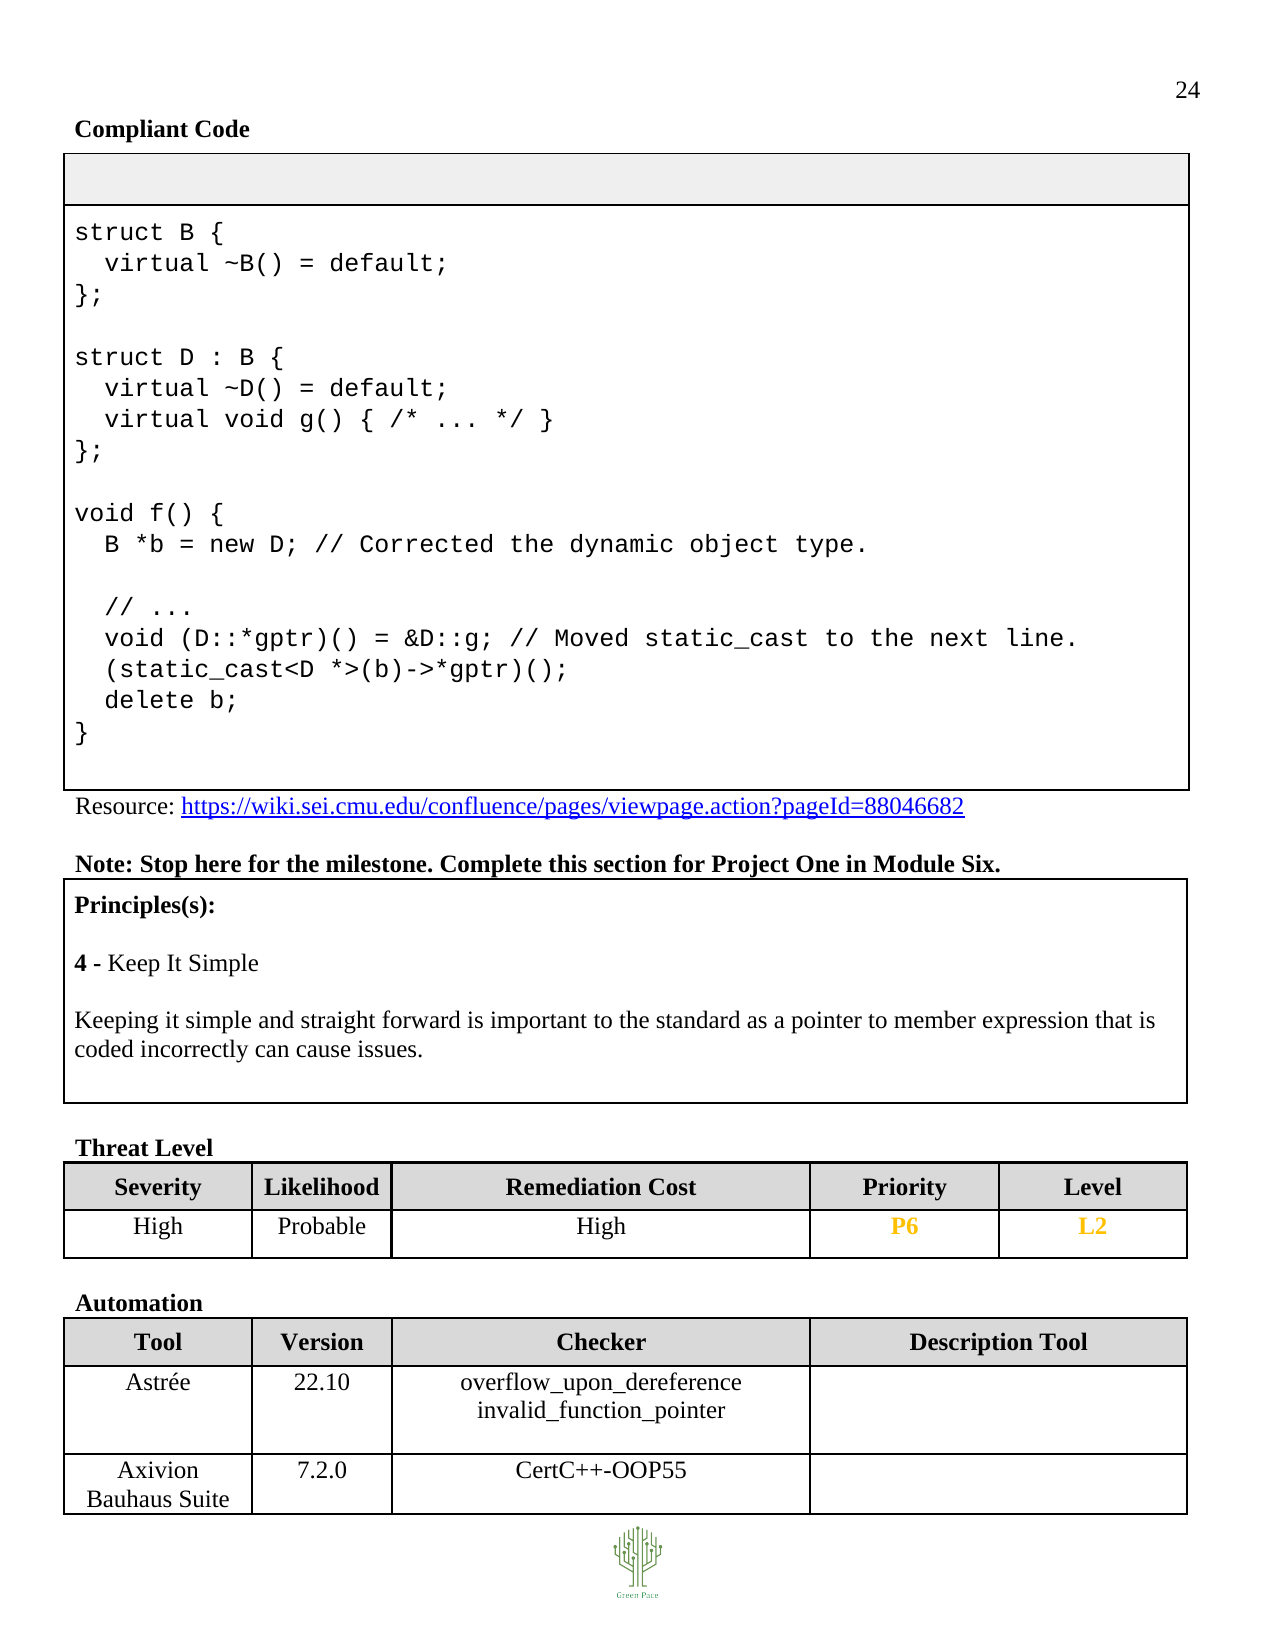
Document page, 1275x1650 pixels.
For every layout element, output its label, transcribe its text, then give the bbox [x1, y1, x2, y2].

table_cell L2 [1000, 1211, 1186, 1257]
table_cell struct B { virtual ~B() = default; }; struct D : B { virtual ~D() = default; virtual void g() { /* ... */ } }; void f() { B *b = new D; // Corrected the dynamic object type. // ... void (D::*gptr)() = &D::g; // Moved static_cast to the next line. (static_cast<D *>(b)->*gptr)(); delete b; } [65, 206, 1188, 789]
table_header Tool [65, 1319, 251, 1365]
table_cell Astrée [65, 1367, 251, 1453]
table_header Priority [811, 1164, 998, 1209]
table_cell High [65, 1211, 251, 1257]
text Threat Level [75, 1133, 1200, 1161]
table_header Severity [65, 1164, 251, 1209]
table_cell [811, 1455, 1186, 1513]
table_header Description Tool [811, 1319, 1186, 1365]
table_header Version [253, 1319, 391, 1365]
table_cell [65, 154, 1188, 204]
table_cell overflow_upon_dereference invalid_function_pointer [393, 1367, 809, 1453]
picture [605, 1521, 670, 1606]
table_cell 7.2.0 [253, 1455, 391, 1513]
table_cell P6 [811, 1211, 998, 1257]
table_header Remediation Cost [393, 1164, 809, 1209]
table_cell High [393, 1211, 809, 1257]
table_cell CertC++-OOP55 [393, 1455, 809, 1513]
text Note: Stop here for the milestone. Complete this section for Project One in Module Six. [75, 849, 1200, 878]
table_header Compliant Code [64, 104, 1189, 153]
text Resource: https://wiki.sei.cmu.edu/confluence/pages/viewpage.action?pageId=88046682 [75, 791, 1200, 820]
table_header Checker [393, 1319, 809, 1365]
text Automation [75, 1288, 1200, 1317]
table_cell [811, 1367, 1186, 1453]
table_header Likelihood [253, 1164, 390, 1209]
table_header Principles(s): 4 - Keep It Simple Keeping it simple and straight forward is important to the standard as a pointer to member expression that is coded incorrectly can cause issues. [65, 880, 1186, 1102]
table_header Level [1000, 1164, 1186, 1209]
table_cell Probable [253, 1211, 390, 1257]
table_cell 22.10 [253, 1367, 391, 1453]
table_cell Axivion Bauhaus Suite [65, 1455, 251, 1513]
